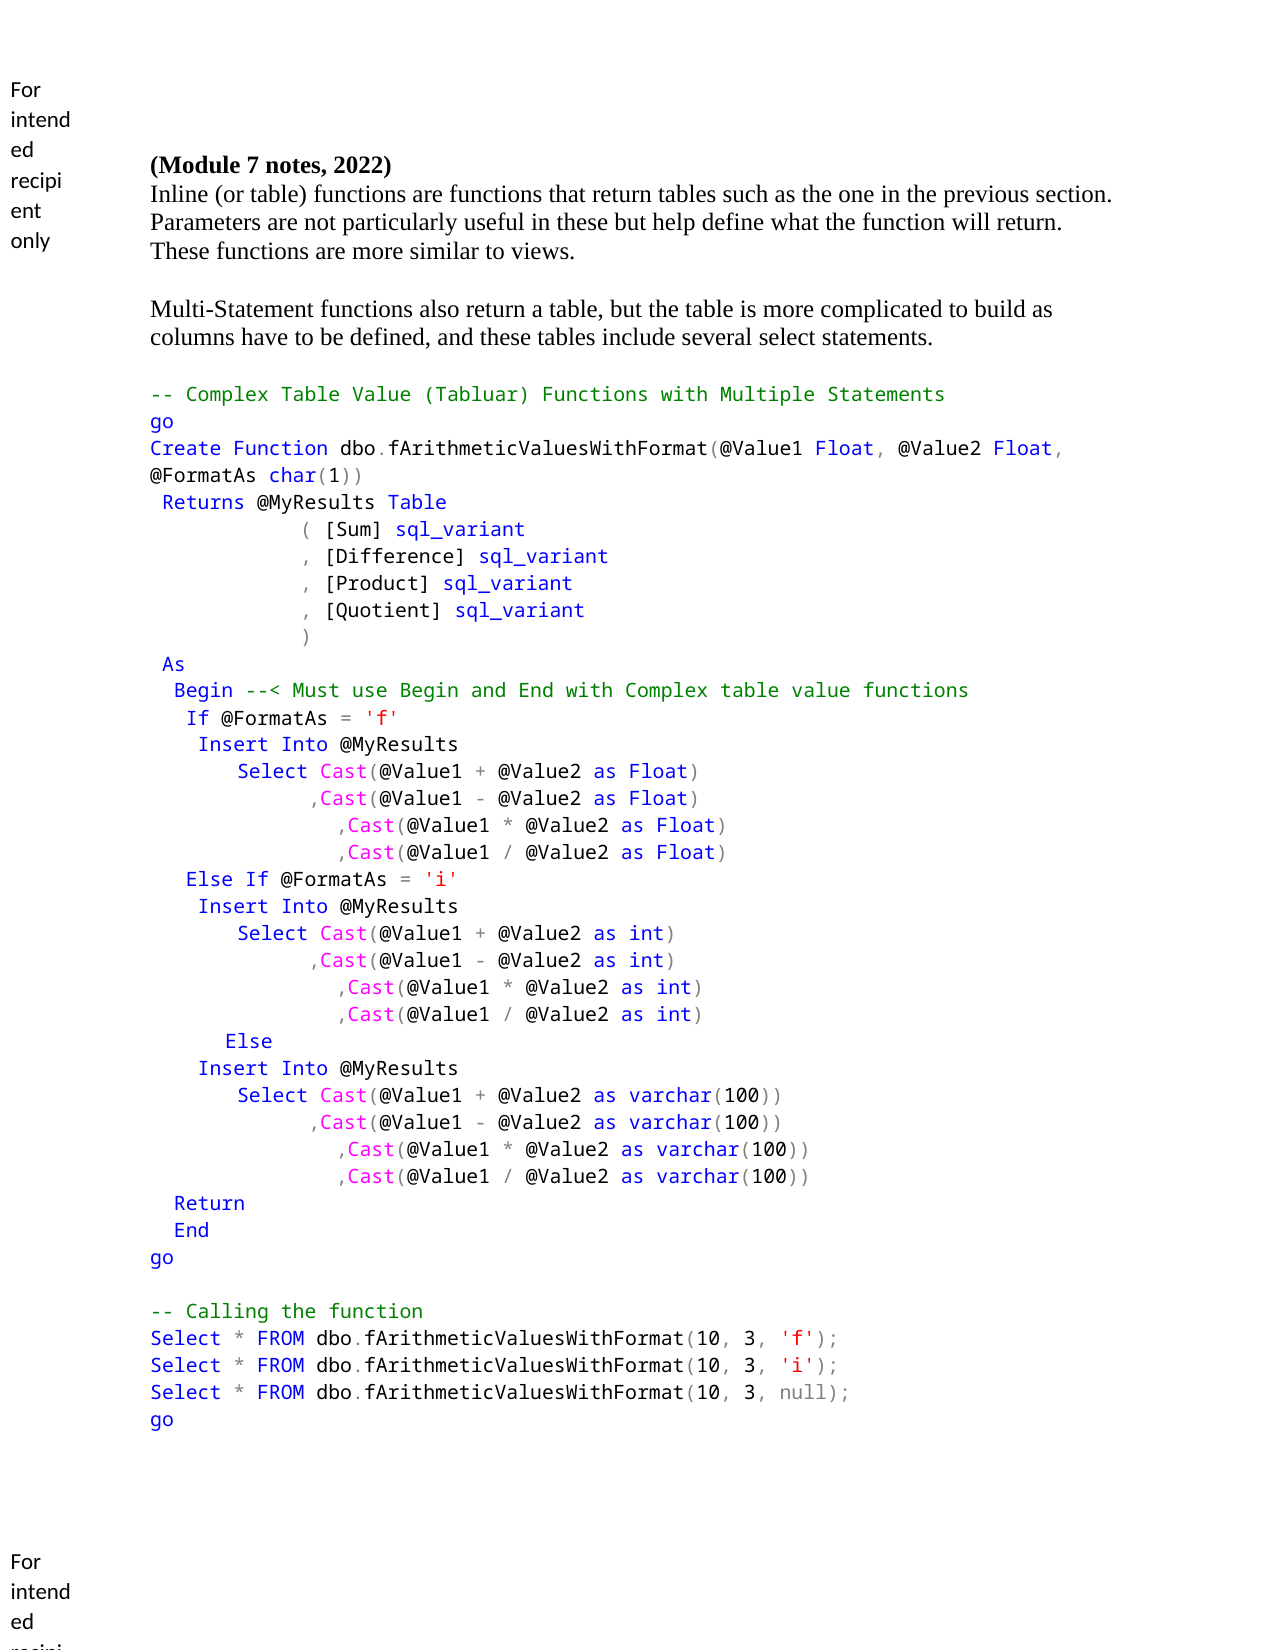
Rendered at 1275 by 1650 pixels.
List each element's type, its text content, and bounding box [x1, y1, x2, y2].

text Insert Into @MyResults [150, 731, 1125, 758]
text Select Cast(@Value1 + @Value2 as Float) [150, 758, 1125, 785]
text Returns @MyResults Table [150, 488, 1125, 515]
text As [150, 650, 1125, 677]
text go [150, 407, 1125, 434]
text Select * FROM dbo.fArithmeticValuesWithFormat(10, 3, 'i'); [150, 1351, 1125, 1378]
text Create Function dbo.fArithmeticValuesWithFormat(@Value1 Float, @Value2 Float, @FormatAs char(1)) [150, 434, 1125, 488]
text ,Cast(@Value1 * @Value2 as int) [150, 973, 1125, 1001]
text (Module 7 notes, 2022) [150, 150, 1125, 179]
text Select * FROM dbo.fArithmeticValuesWithFormat(10, 3, null); [150, 1378, 1125, 1405]
text Else [150, 1027, 1125, 1054]
text ,Cast(@Value1 / @Value2 as Float) [150, 839, 1125, 866]
text ,Cast(@Value1 - @Value2 as int) [150, 947, 1125, 973]
text , [Difference] sql_variant [150, 542, 1125, 569]
text , [Quotient] sql_variant [150, 596, 1125, 623]
text If @FormatAs = 'f' [150, 704, 1125, 731]
text Begin --< Must use Begin and End with Complex table value functions [150, 677, 1125, 704]
text Inline (or table) functions are functions that return tables such as the one in the previous section. Parameters are not particularly useful in these but help define what the function will return. These functions are more similar to views. [150, 179, 1125, 265]
text go [150, 1243, 1125, 1270]
text End [150, 1216, 1125, 1243]
text ,Cast(@Value1 - @Value2 as varchar(100)) [150, 1108, 1125, 1135]
text ( [Sum] sql_variant [150, 515, 1125, 542]
text Select * FROM dbo.fArithmeticValuesWithFormat(10, 3, 'f'); [150, 1324, 1125, 1351]
text Select Cast(@Value1 + @Value2 as int) [150, 919, 1125, 947]
text Insert Into @MyResults [150, 1054, 1125, 1081]
text Return [150, 1189, 1125, 1216]
text ,Cast(@Value1 / @Value2 as varchar(100)) [150, 1162, 1125, 1189]
text Insert Into @MyResults [150, 893, 1125, 919]
text Select Cast(@Value1 + @Value2 as varchar(100)) [150, 1081, 1125, 1108]
text ) [150, 623, 1125, 650]
text Else If @FormatAs = 'i' [150, 866, 1125, 893]
text ,Cast(@Value1 - @Value2 as Float) [150, 785, 1125, 812]
text -- Complex Table Value (Tabluar) Functions with Multiple Statements [150, 380, 1125, 407]
text go [150, 1405, 1125, 1432]
text -- Calling the function [150, 1297, 1125, 1324]
text , [Product] sql_variant [150, 569, 1125, 596]
text ,Cast(@Value1 * @Value2 as Float) [150, 812, 1125, 839]
text Multi-Statement functions also return a table, but the table is more complicated to build as columns have to be defined, and these tables include several select statements. [150, 294, 1125, 351]
text ,Cast(@Value1 * @Value2 as varchar(100)) [150, 1135, 1125, 1162]
text ,Cast(@Value1 / @Value2 as int) [150, 1001, 1125, 1027]
